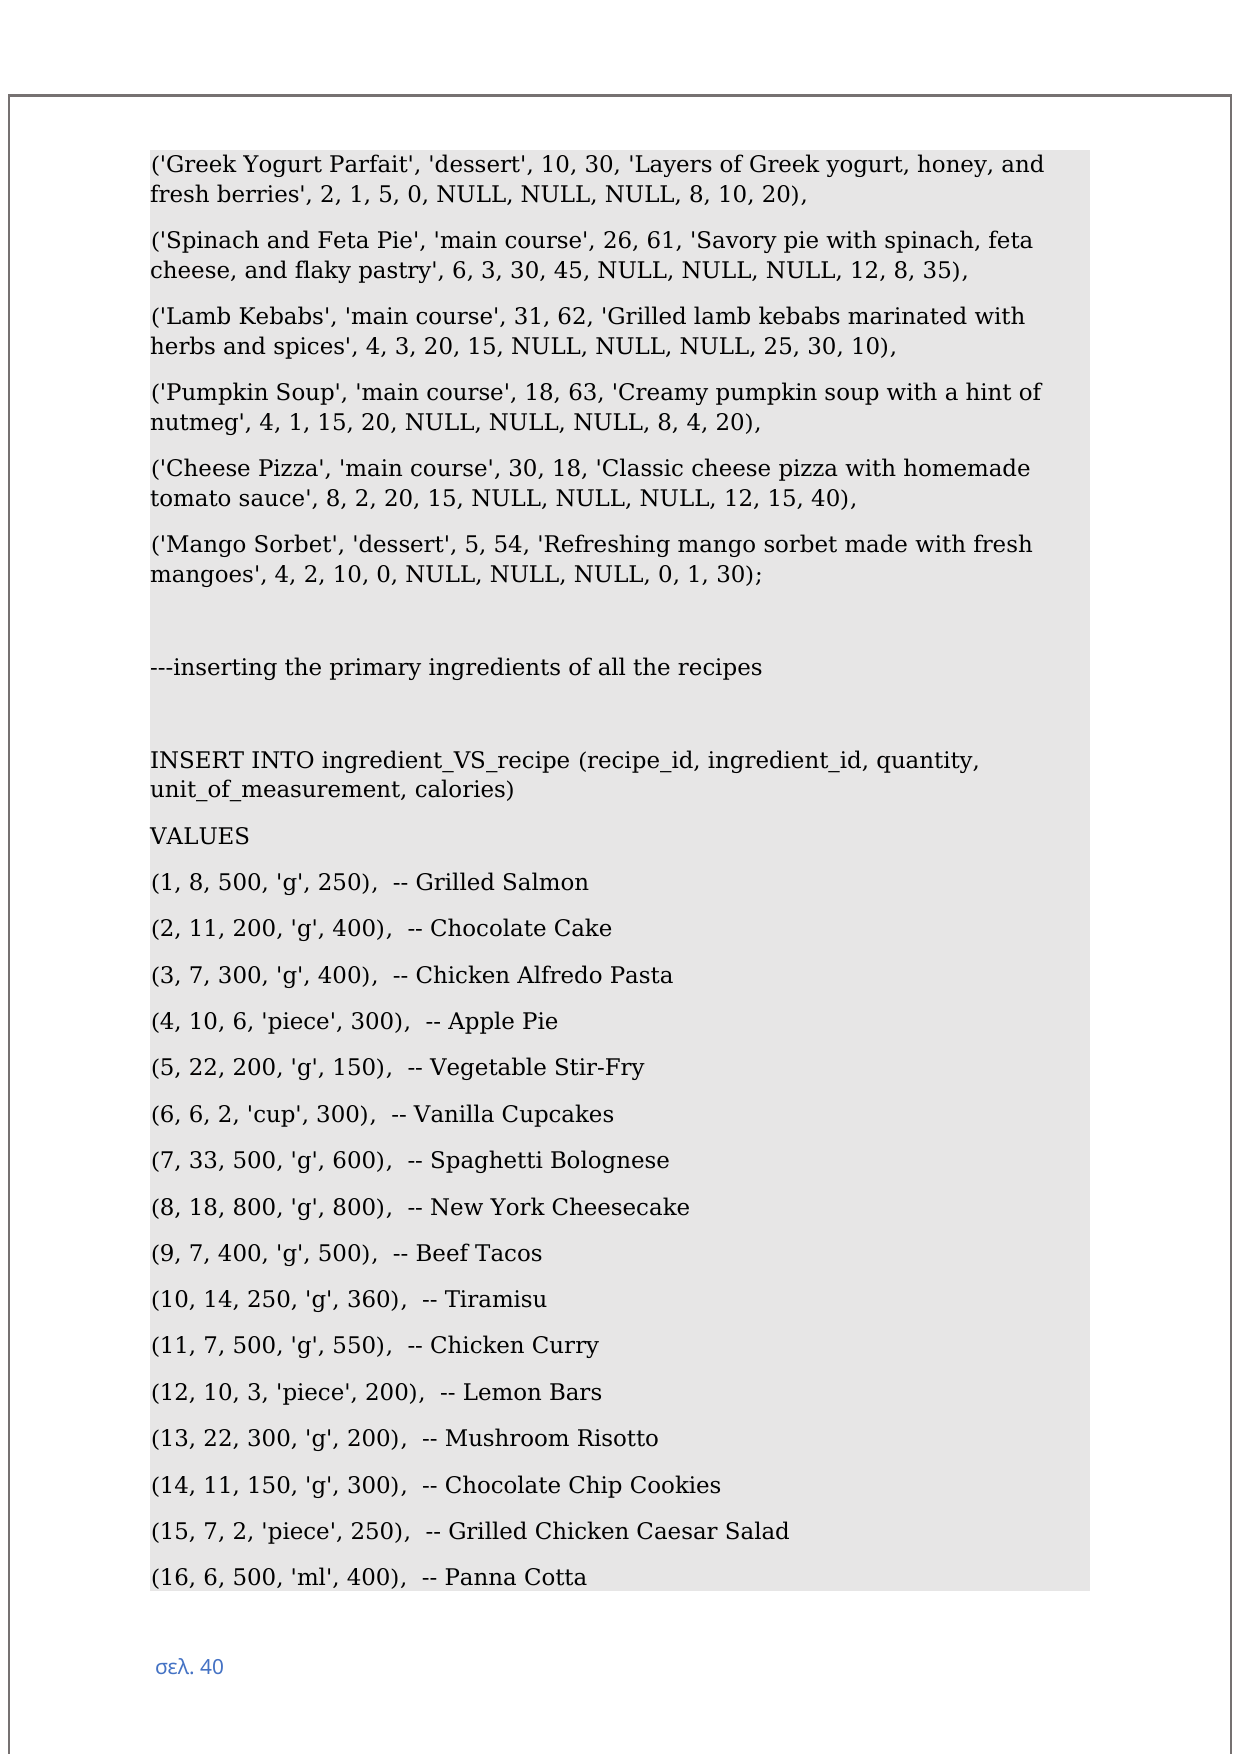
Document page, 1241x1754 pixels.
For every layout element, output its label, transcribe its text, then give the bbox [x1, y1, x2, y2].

text VALUES [150, 821, 1090, 849]
text (1, 8, 500, 'g', 250), -- Grilled Salmon [150, 868, 1090, 895]
text ('Greek Yogurt Parfait', 'dessert', 10, 30, 'Layers of Greek yogurt, honey, and fresh berries', 2, 1, 5, 0, NULL, NULL, NULL, 8, 10, 20), [150, 150, 1090, 207]
text (16, 6, 500, 'ml', 400), -- Panna Cotta [150, 1563, 1090, 1591]
text ('Spinach and Feta Pie', 'main course', 26, 61, 'Savory pie with spinach, feta cheese, and flaky pastry', 6, 3, 30, 45, NULL, NULL, NULL, 12, 8, 35), [150, 226, 1090, 283]
text ('Cheese Pizza', 'main course', 30, 18, 'Classic cheese pizza with homemade tomato sauce', 8, 2, 20, 15, NULL, NULL, NULL, 12, 15, 40), [150, 454, 1090, 511]
text ('Lamb Kebabs', 'main course', 31, 62, 'Grilled lamb kebabs marinated with herbs and spices', 4, 3, 20, 15, NULL, NULL, NULL, 25, 30, 10), [150, 302, 1090, 359]
text (7, 33, 500, 'g', 600), -- Spaghetti Bolognese [150, 1146, 1090, 1173]
text (3, 7, 300, 'g', 400), -- Chicken Alfredo Pasta [150, 960, 1090, 988]
text (2, 11, 200, 'g', 400), -- Chocolate Cake [150, 914, 1090, 942]
text (12, 10, 3, 'piece', 200), -- Lemon Bars [150, 1378, 1090, 1405]
text (5, 22, 200, 'g', 150), -- Vegetable Stir-Fry [150, 1053, 1090, 1081]
text (14, 11, 150, 'g', 300), -- Chocolate Chip Cookies [150, 1470, 1090, 1498]
text INSERT INTO ingredient_VS_recipe (recipe_id, ingredient_id, quantity, unit_of_measurement, calories) [150, 745, 1090, 802]
text (15, 7, 2, 'piece', 250), -- Grilled Chicken Caesar Salad [150, 1517, 1090, 1544]
text ('Pumpkin Soup', 'main course', 18, 63, 'Creamy pumpkin soup with a hint of nutmeg', 4, 1, 15, 20, NULL, NULL, NULL, 8, 4, 20), [150, 378, 1090, 435]
text (11, 7, 500, 'g', 550), -- Chicken Curry [150, 1331, 1090, 1359]
text (9, 7, 400, 'g', 500), -- Beef Tacos [150, 1238, 1090, 1266]
text (8, 18, 800, 'g', 800), -- New York Cheesecake [150, 1192, 1090, 1220]
text (13, 22, 300, 'g', 200), -- Mushroom Risotto [150, 1424, 1090, 1451]
text (10, 14, 250, 'g', 360), -- Tiramisu [150, 1285, 1090, 1312]
text (6, 6, 2, 'cup', 300), -- Vanilla Cupcakes [150, 1099, 1090, 1127]
text ('Mango Sorbet', 'dessert', 5, 54, 'Refreshing mango sorbet made with fresh mangoes', 4, 2, 10, 0, NULL, NULL, NULL, 0, 1, 30); [150, 530, 1090, 587]
text (4, 10, 6, 'piece', 300), -- Apple Pie [150, 1007, 1090, 1034]
text ---inserting the primary ingredients of all the recipes [150, 653, 1090, 680]
